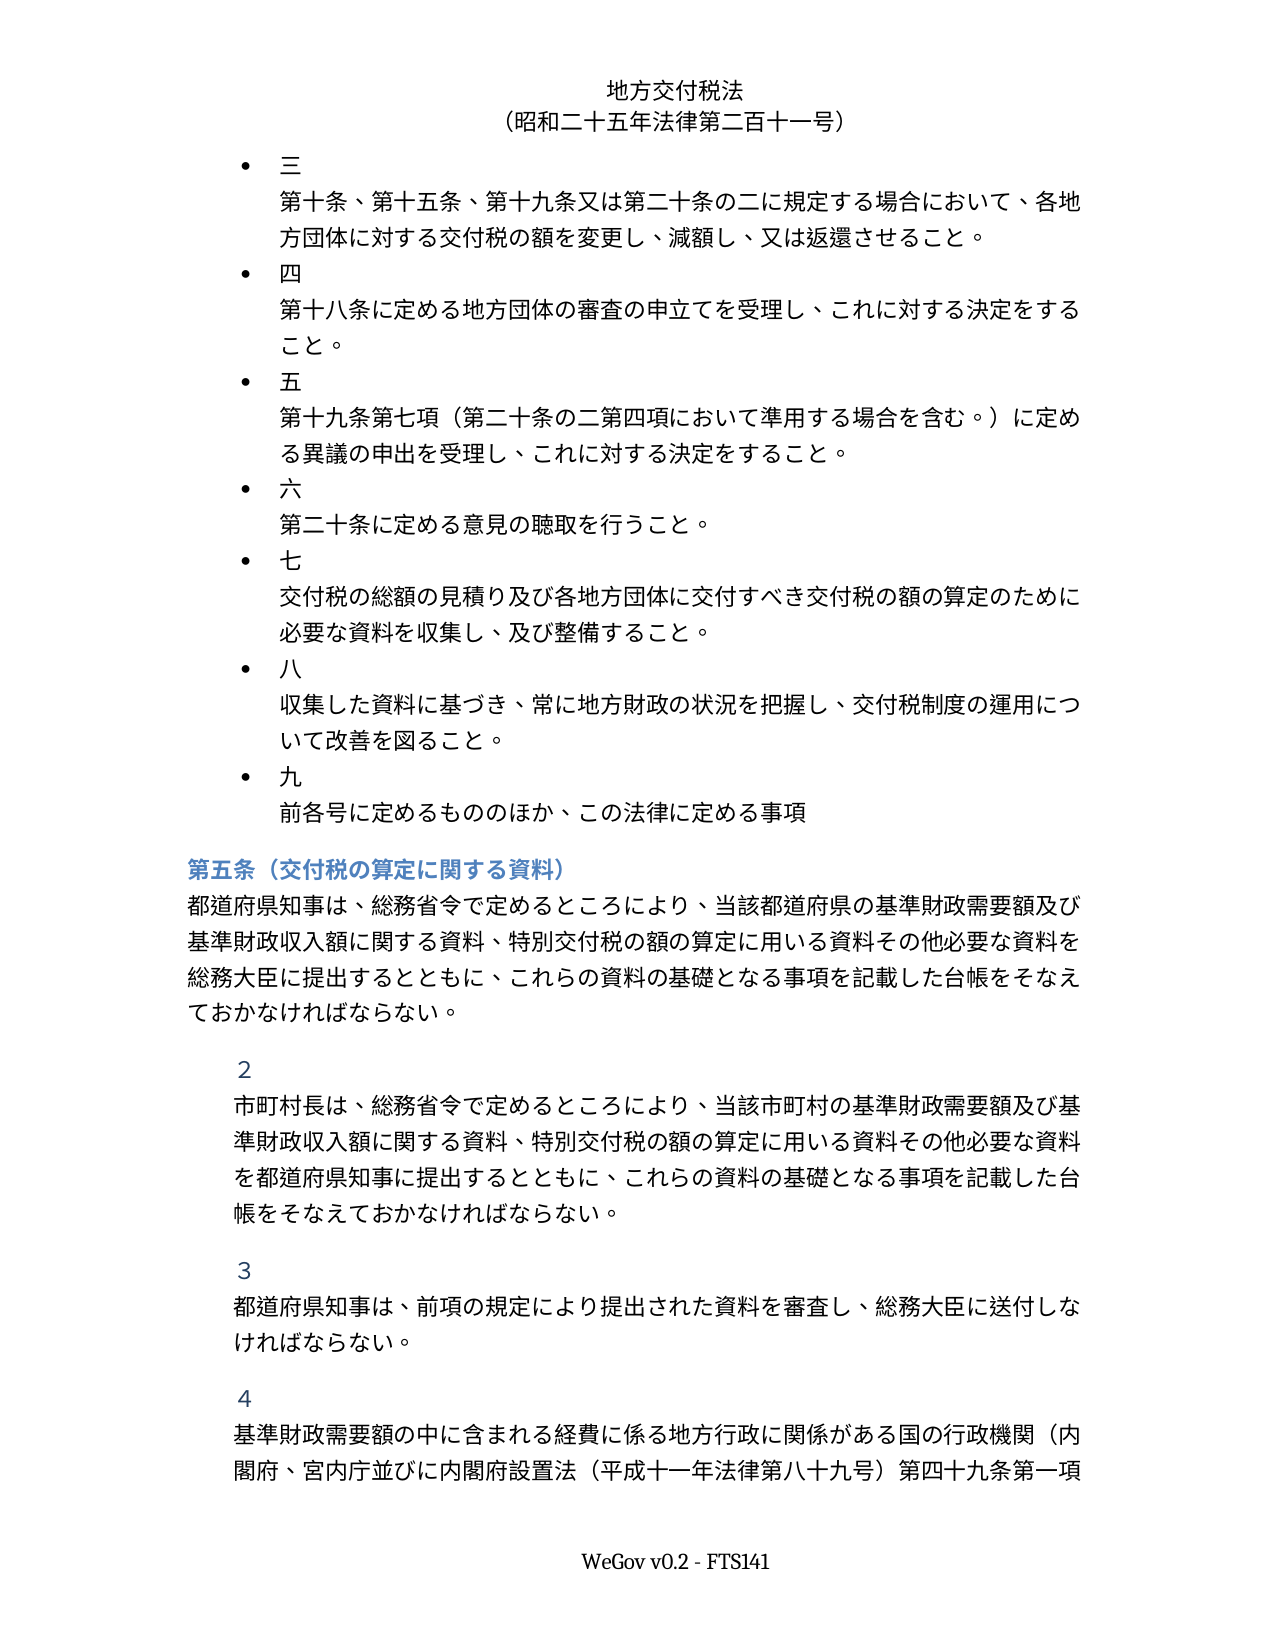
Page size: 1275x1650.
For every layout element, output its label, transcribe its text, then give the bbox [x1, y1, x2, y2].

text 市町村長は、総務省令で定めるところにより、当該市町村の基準財政需要額及び基準財政収入額に関する資料、特別交付税の額の算定に用いる資料その他必要な資料を都道府県知事に提出するとともに、これらの資料の基礎となる事項を記載した台帳をそなえておかなければならない。 [233, 1090, 1087, 1229]
list 八 収集した資料に基づき、常に地方財政の状況を把握し、交付税制度の運用について改善を図ること。 [242, 653, 1087, 756]
list 四 第十八条に定める地方団体の審査の申立てを受理し、これに対する決定をすること。 [242, 258, 1087, 361]
subtitle ３ [233, 1255, 1087, 1286]
list 七 交付税の総額の見積り及び各地方団体に交付すべき交付税の額の算定のために必要な資料を収集し、及び整備すること。 [242, 545, 1087, 648]
list 六 第二十条に定める意見の聴取を行うこと。 [242, 473, 1087, 541]
subtitle ２ [233, 1054, 1087, 1085]
text 都道府県知事は、前項の規定により提出された資料を審査し、総務大臣に送付しなければならない。 [233, 1291, 1087, 1358]
list 三 第十条、第十五条、第十九条又は第二十条の二に規定する場合において、各地方団体に対する交付税の額を変更し、減額し、又は返還させること。 [242, 150, 1087, 253]
list 五 第十九条第七項（第二十条の二第四項において準用する場合を含む。）に定める異議の申出を受理し、これに対する決定をすること。 [242, 366, 1087, 469]
subtitle ４ [233, 1383, 1087, 1414]
list 九 前各号に定めるもののほか、この法律に定める事項 [242, 761, 1087, 828]
subtitle 第五条（交付税の算定に関する資料） [187, 854, 1087, 885]
text 都道府県知事は、総務省令で定めるところにより、当該都道府県の基準財政需要額及び基準財政収入額に関する資料、特別交付税の額の算定に用いる資料その他必要な資料を総務大臣に提出するとともに、これらの資料の基礎となる事項を記載した台帳をそなえておかなければならない。 [187, 889, 1087, 1029]
